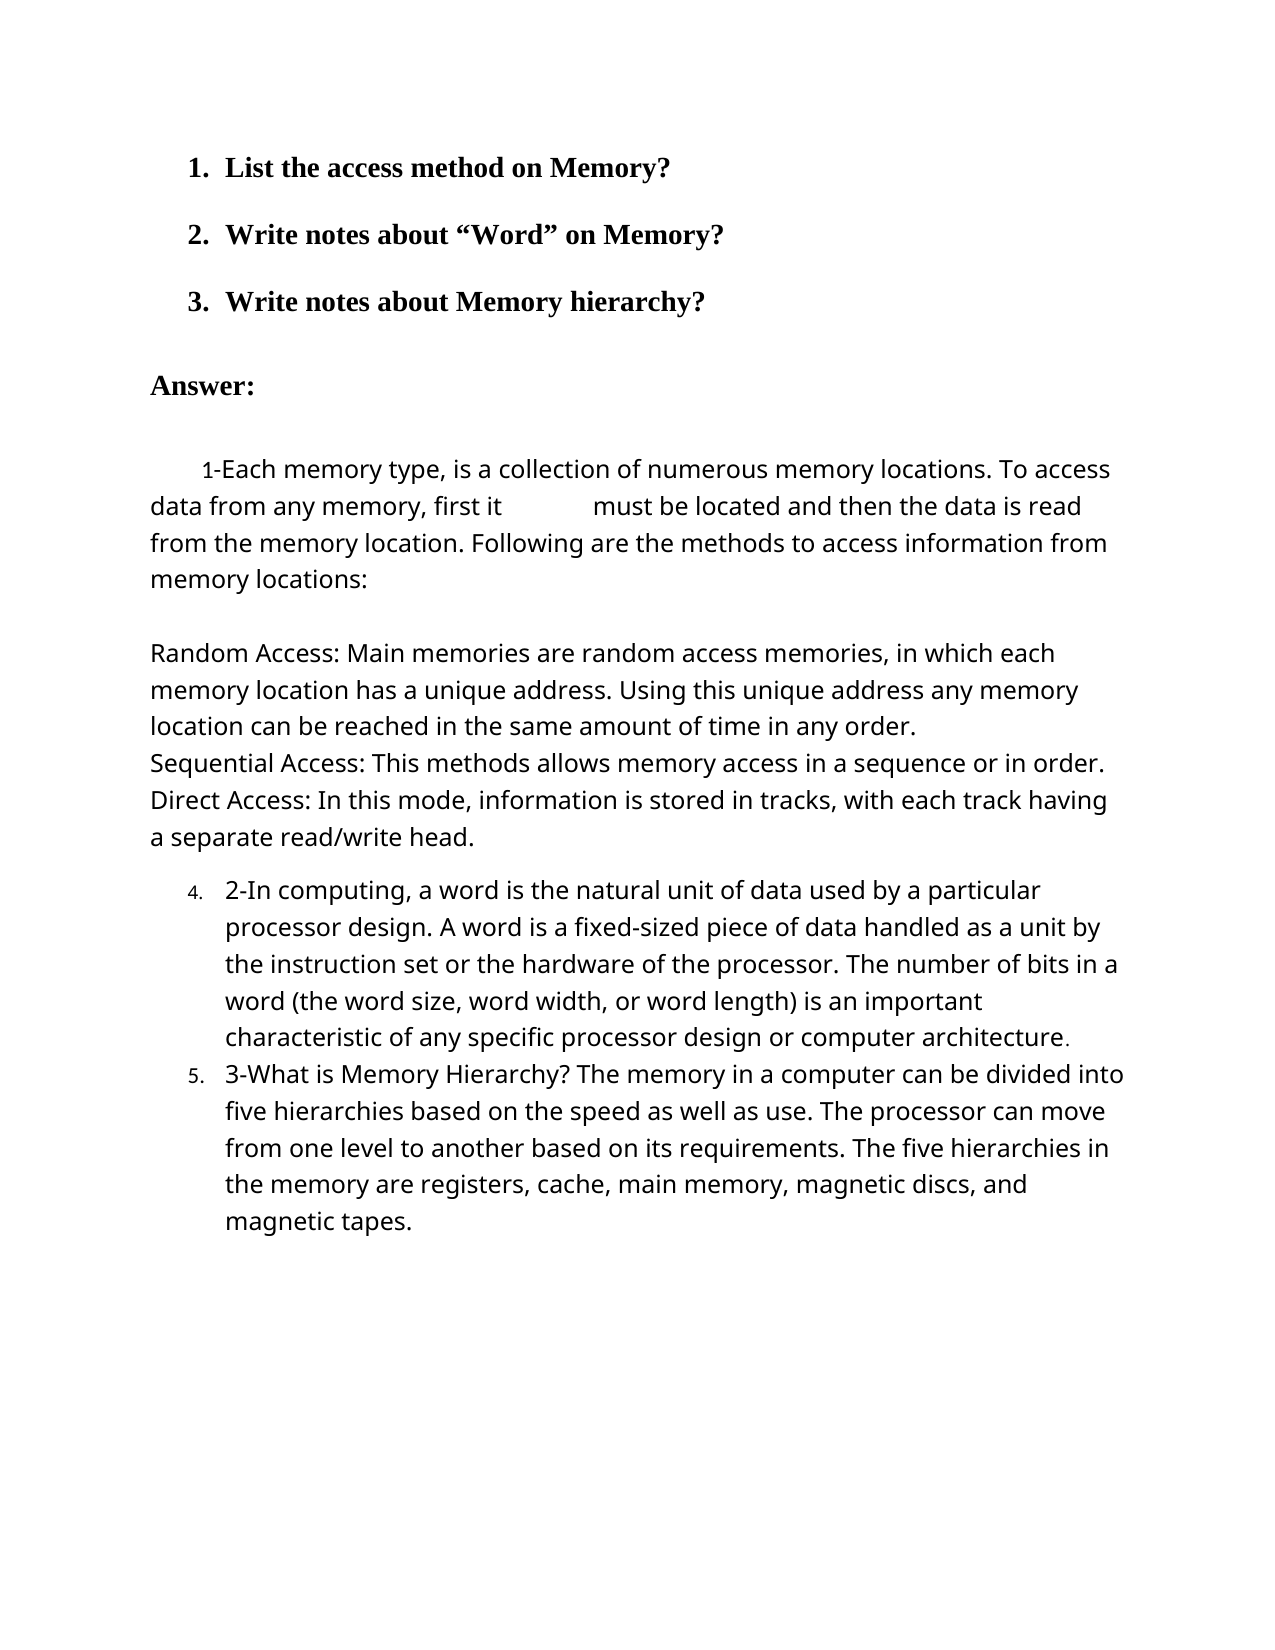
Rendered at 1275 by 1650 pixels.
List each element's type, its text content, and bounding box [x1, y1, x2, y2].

list 2-In computing, a word is the natural unit of data used by a particular processor design. A word is a fixed-sized piece of data handled as a unit by the instruction set or the hardware of the processor. The number of bits in a word (the word size, word width, or word length) is an important characteristic of any specific processor design or computer architecture. [187, 873, 1125, 1054]
list 3-What is Memory Hierarchy? The memory in a computer can be divided into five hierarchies based on the speed as well as use. The processor can move from one level to another based on its requirements. The five hierarchies in the memory are registers, cache, main memory, magnetic discs, and magnetic tapes. [187, 1057, 1125, 1238]
list List the access method on Memory? [187, 150, 1125, 183]
list Write notes about “Word” on Memory? [187, 217, 1125, 251]
text 1-Each memory type, is a collection of numerous memory locations. To access data from any memory, first it must be located and then the data is read from the memory location. Following are the methods to access information from memory locations: Random Access: Main memories are random access memories, in which each memory location has a unique address. Using this unique address any memory location can be reached in the same amount of time in any order. Sequential Access: This methods allows memory access in a sequence or in order. Direct Access: In this mode, information is stored in tracks, with each track having a separate read/write head. [150, 452, 1125, 853]
list Write notes about Memory hierarchy? [187, 284, 1125, 318]
text Answer: [150, 368, 1125, 401]
